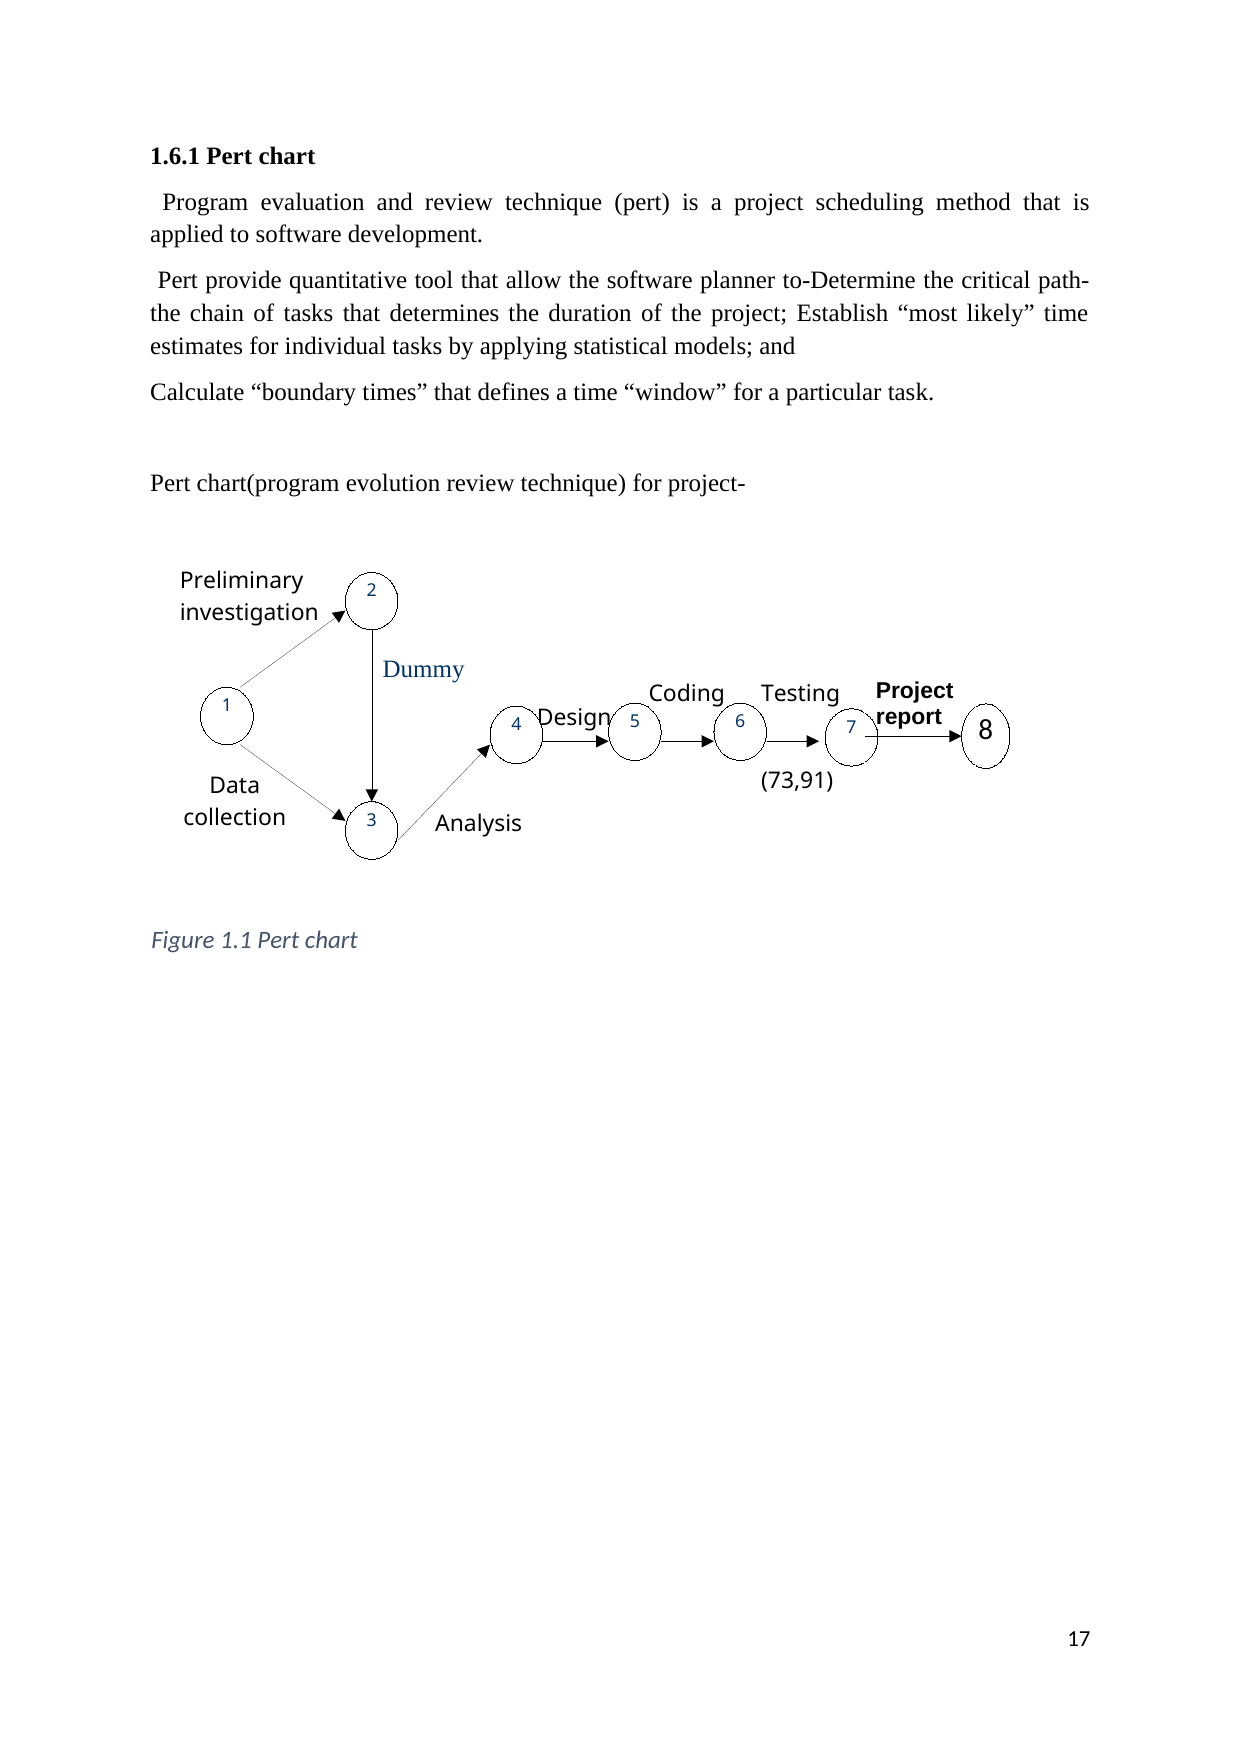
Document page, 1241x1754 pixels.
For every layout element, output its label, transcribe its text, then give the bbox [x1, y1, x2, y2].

text Program evaluation and review technique (pert) is a project scheduling method that is applied to software development. [150, 187, 1090, 248]
text 1.6.1 Pert chart [150, 141, 1090, 170]
text Pert provide quantitative tool that allow the software planner to-Determine the critical path-the chain of tasks that determines the duration of the project; Establish “most likely” time estimates for individual tasks by applying statistical models; and [150, 265, 1090, 360]
text Pert chart(program evolution review technique) for project- [150, 468, 1090, 496]
text Calculate “boundary times” that defines a time “window” for a particular task. [150, 377, 1090, 405]
